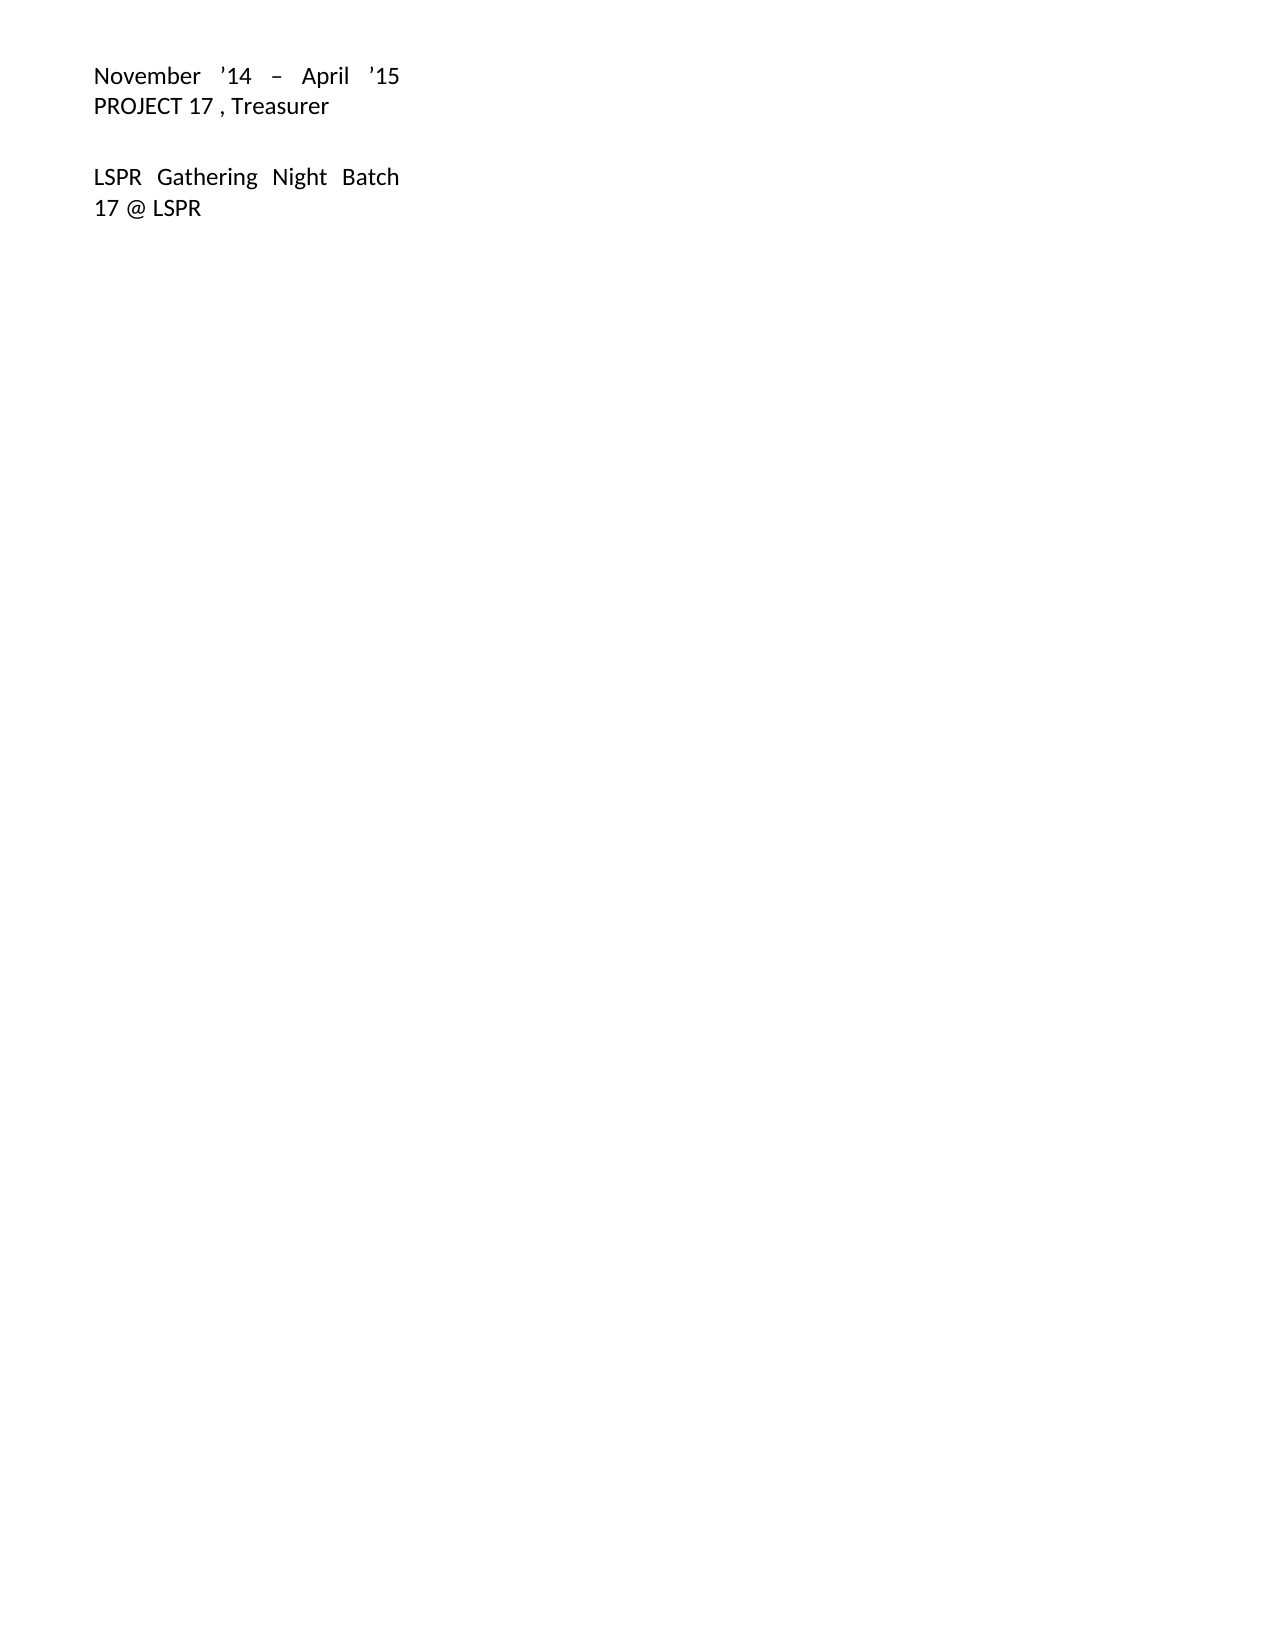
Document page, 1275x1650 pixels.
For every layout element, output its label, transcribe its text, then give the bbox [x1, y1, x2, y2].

text LSPR Gathering Night Batch 17 @ LSPR [94, 133, 400, 223]
text November ’14 – April ’15 PROJECT 17 , Treasurer [94, 60, 400, 121]
